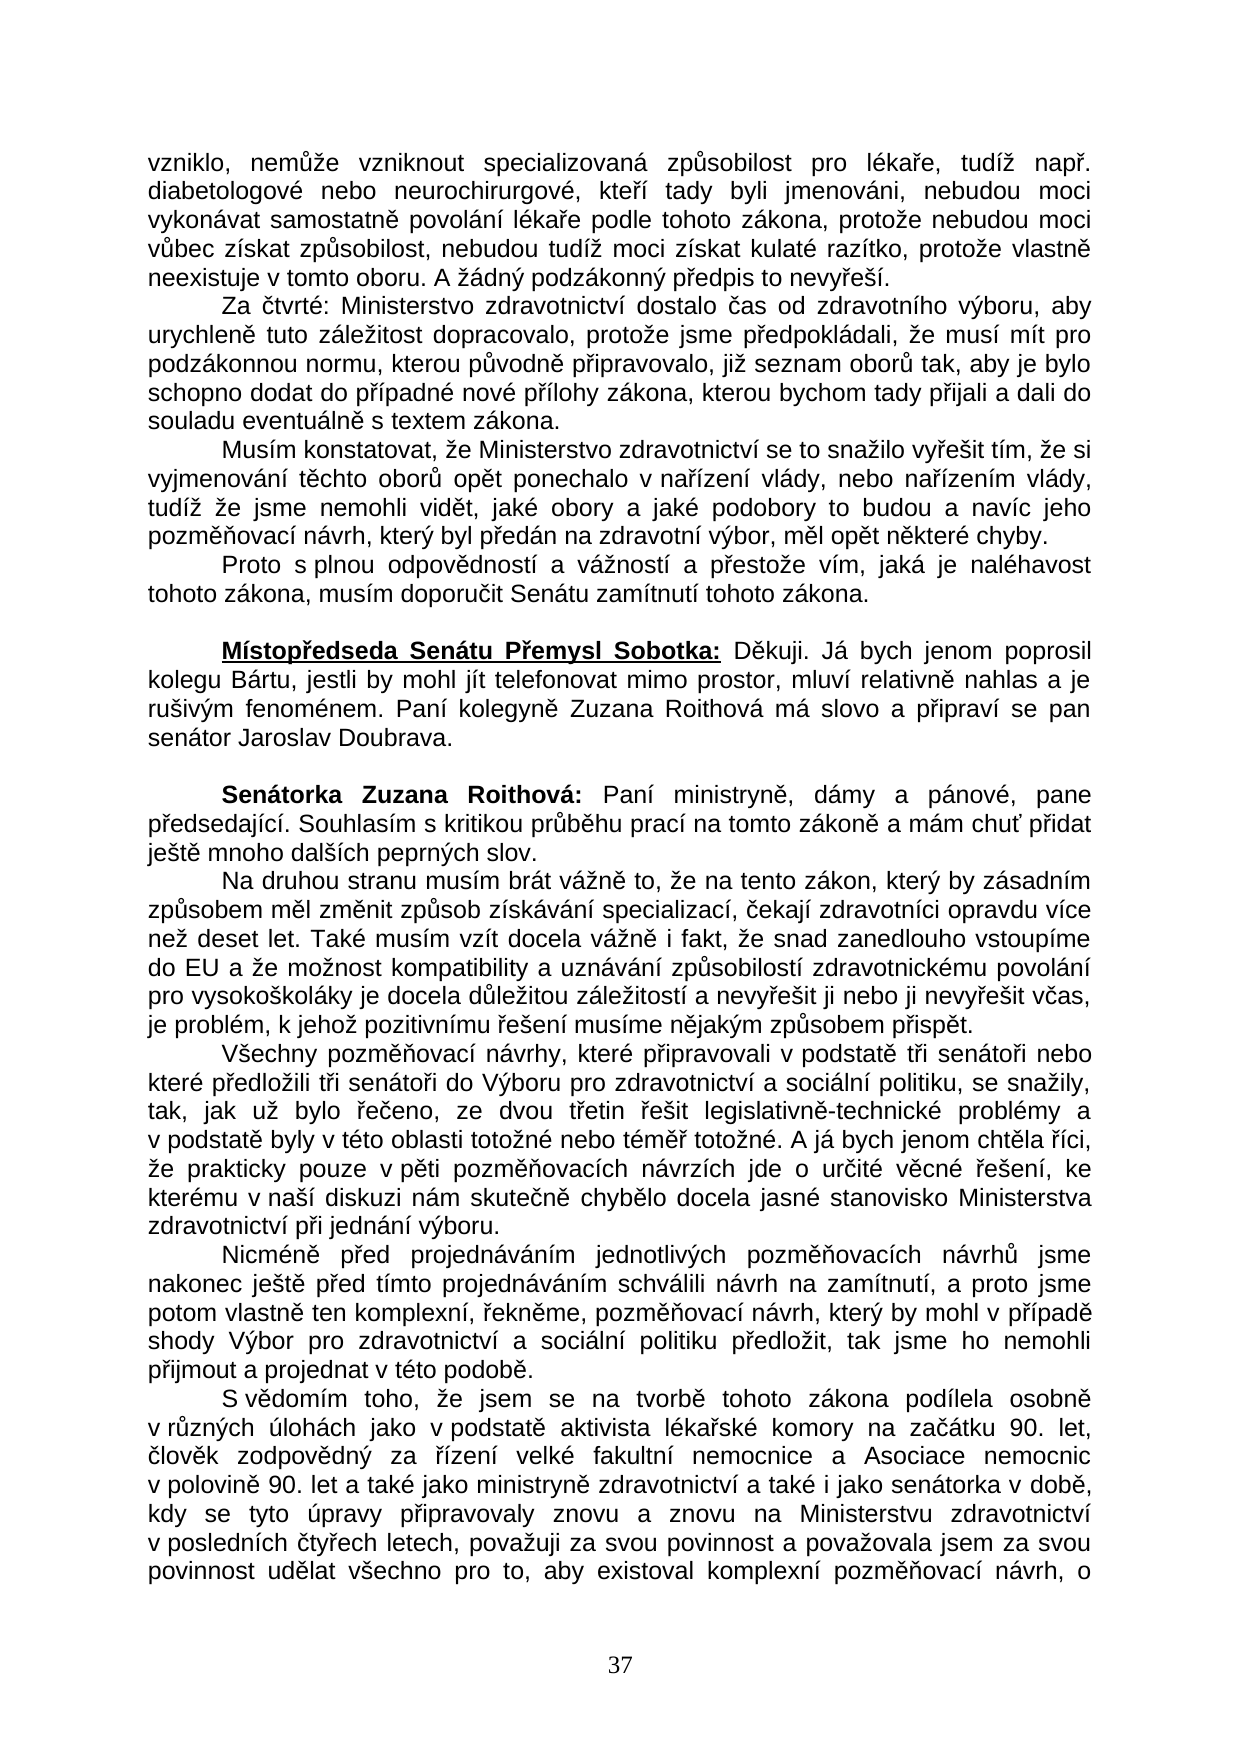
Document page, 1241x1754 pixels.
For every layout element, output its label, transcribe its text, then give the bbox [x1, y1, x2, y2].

text Proto s plnou odpovědností a vážností a přestože vím, jaká je naléhavost tohoto zákona, musím doporučit Senátu zamítnutí tohoto zákona. [148, 550, 1093, 608]
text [148, 1384, 1093, 1585]
text Senátorka Zuzana Roithová: Paní ministryně, dámy a pánové, pane předsedající. Souhlasím s kritikou průběhu prací na tomto zákoně a mám chuť přidat ještě mnoho dalších peprných slov. [148, 780, 1093, 866]
text Na druhou stranu musím brát vážně to, že na tento zákon, který by zásadním způsobem měl změnit způsob získávání specializací, čekají zdravotníci opravdu více než deset let. Také musím vzít docela vážně i fakt, že snad zanedlouho vstoupíme do EU a že možnost kompatibility a uznávání způsobilostí zdravotnickému povolání pro vysokoškoláky je docela důležitou záležitostí a nevyřešit ji nebo ji nevyřešit včas, je problém, k jehož pozitivnímu řešení musíme nějakým způsobem přispět. [148, 866, 1093, 1039]
text Nicméně před projednáváním jednotlivých pozměňovacích návrhů jsme nakonec ještě před tímto projednáváním schválili návrh na zamítnutí, a proto jsme potom vlastně ten komplexní, řekněme, pozměňovací návrh, který by mohl v případě shody Výbor pro zdravotnictví a sociální politiku předložit, tak jsme ho nemohli přijmout a projednat v této podobě. [148, 1240, 1093, 1384]
text Všechny pozměňovací návrhy, které připravovali v podstatě tři senátoři nebo které předložili tři senátoři do Výboru pro zdravotnictví a sociální politiku, se snažily, tak, jak už bylo řečeno, ze dvou třetin řešit legislativně-technické problémy a v podstatě byly v této oblasti totožné nebo téměř totožné. A já bych jenom chtěla říci, že prakticky pouze v pěti pozměňovacích návrzích jde o určité věcné řešení, ke kterému v naší diskuzi nám skutečně chybělo docela jasné stanovisko Ministerstva zdravotnictví při jednání výboru. [148, 1039, 1093, 1240]
text Musím konstatovat, že Ministerstvo zdravotnictví se to snažilo vyřešit tím, že si vyjmenování těchto oborů opět ponechalo v nařízení vlády, nebo nařízením vlády, tudíž že jsme nemohli vidět, jaké obory a jaké podobory to budou a navíc jeho pozměňovací návrh, který byl předán na zdravotní výbor, měl opět některé chyby. [148, 435, 1093, 550]
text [148, 148, 1093, 291]
text Místopředseda Senátu Přemysl Sobotka: Děkuji. Já bych jenom poprosil kolegu Bártu, jestli by mohl jít telefonovat mimo prostor, mluví relativně nahlas a je rušivým fenoménem. Paní kolegyně Zuzana Roithová má slovo a připraví se pan senátor Jaroslav Doubrava. [148, 636, 1093, 751]
text Za čtvrté: Ministerstvo zdravotnictví dostalo čas od zdravotního výboru, aby urychleně tuto záležitost dopracovalo, protože jsme předpokládali, že musí mít pro podzákonnou normu, kterou původně připravovalo, již seznam oborů tak, aby je bylo schopno dodat do případné nové přílohy zákona, kterou bychom tady přijali a dali do souladu eventuálně s textem zákona. [148, 291, 1093, 435]
